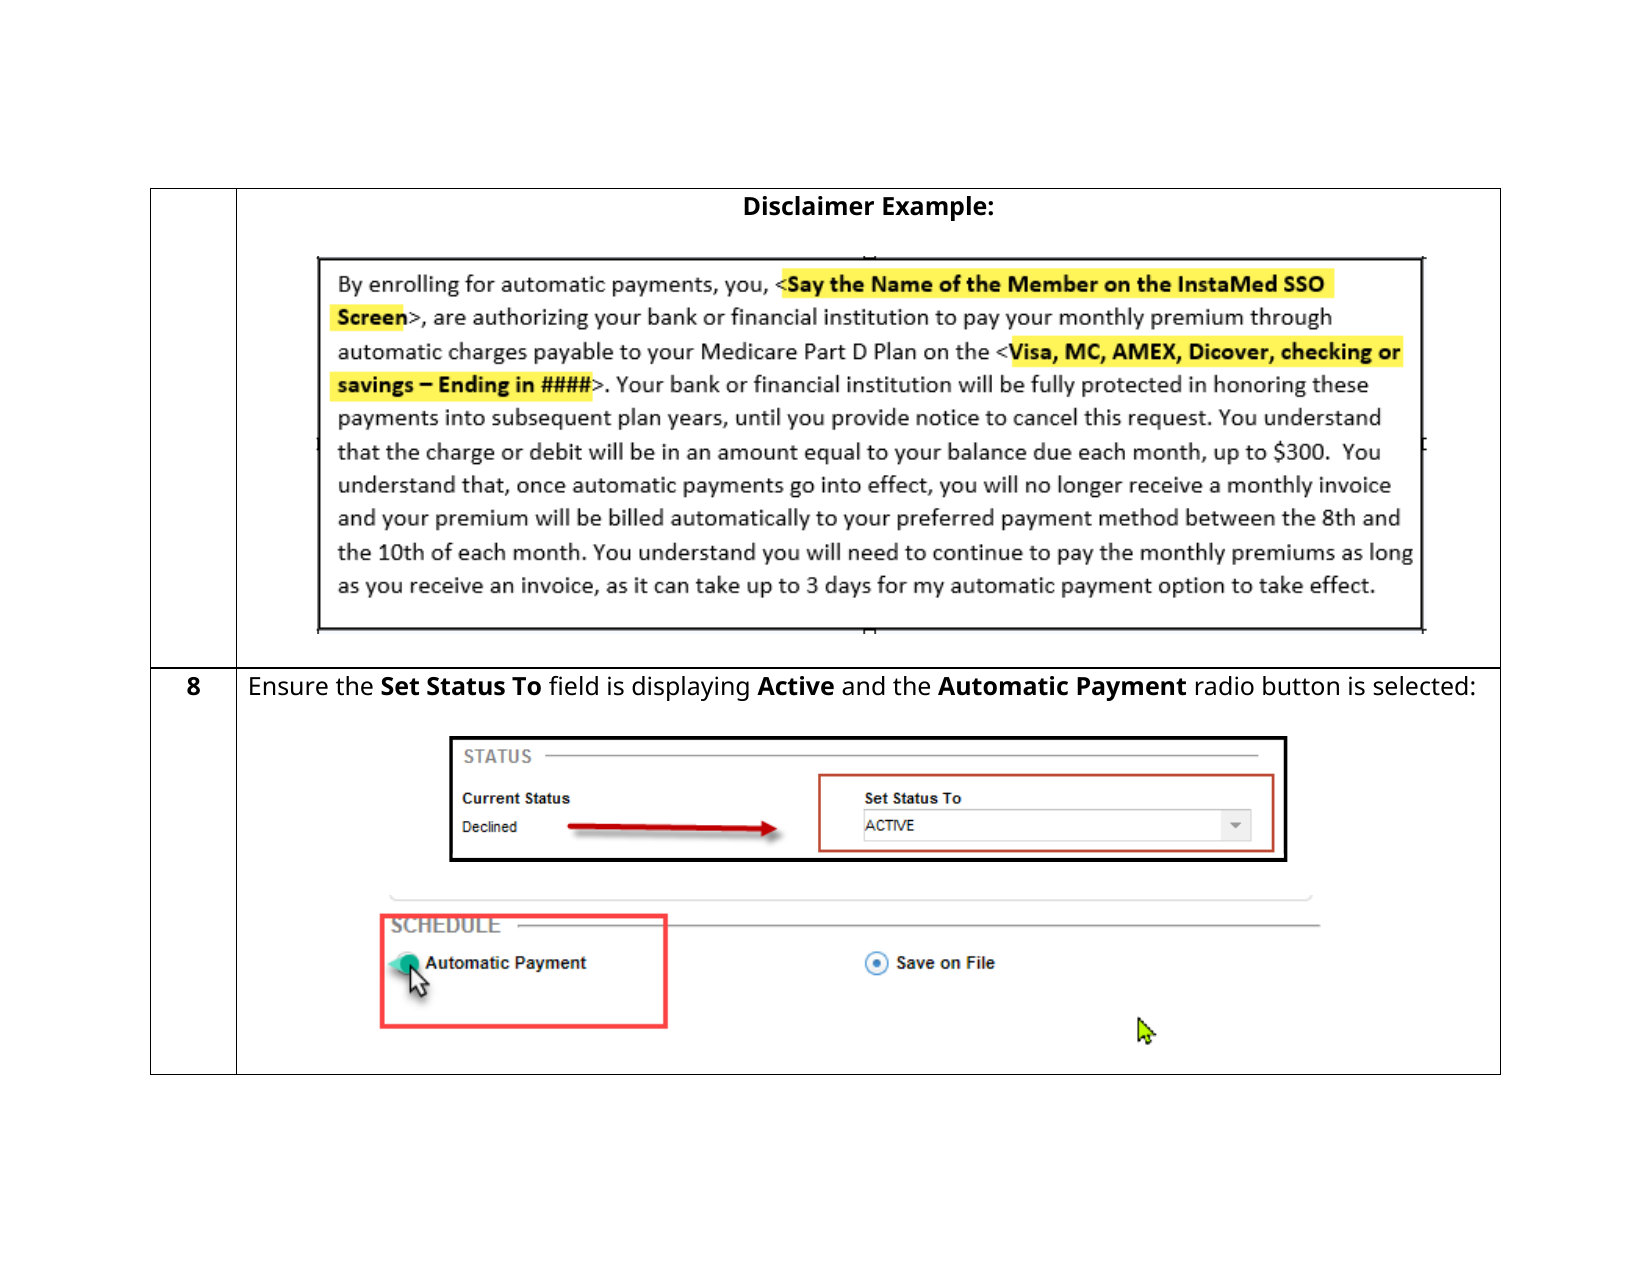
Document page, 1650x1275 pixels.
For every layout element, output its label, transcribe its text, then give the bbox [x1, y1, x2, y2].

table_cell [237, 189, 1500, 667]
table_cell 8 [151, 669, 236, 1074]
picture [316, 256, 1427, 634]
table_cell 7 [151, 189, 236, 667]
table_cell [237, 669, 1500, 1074]
picture [377, 895, 1359, 1059]
picture [449, 736, 1288, 862]
